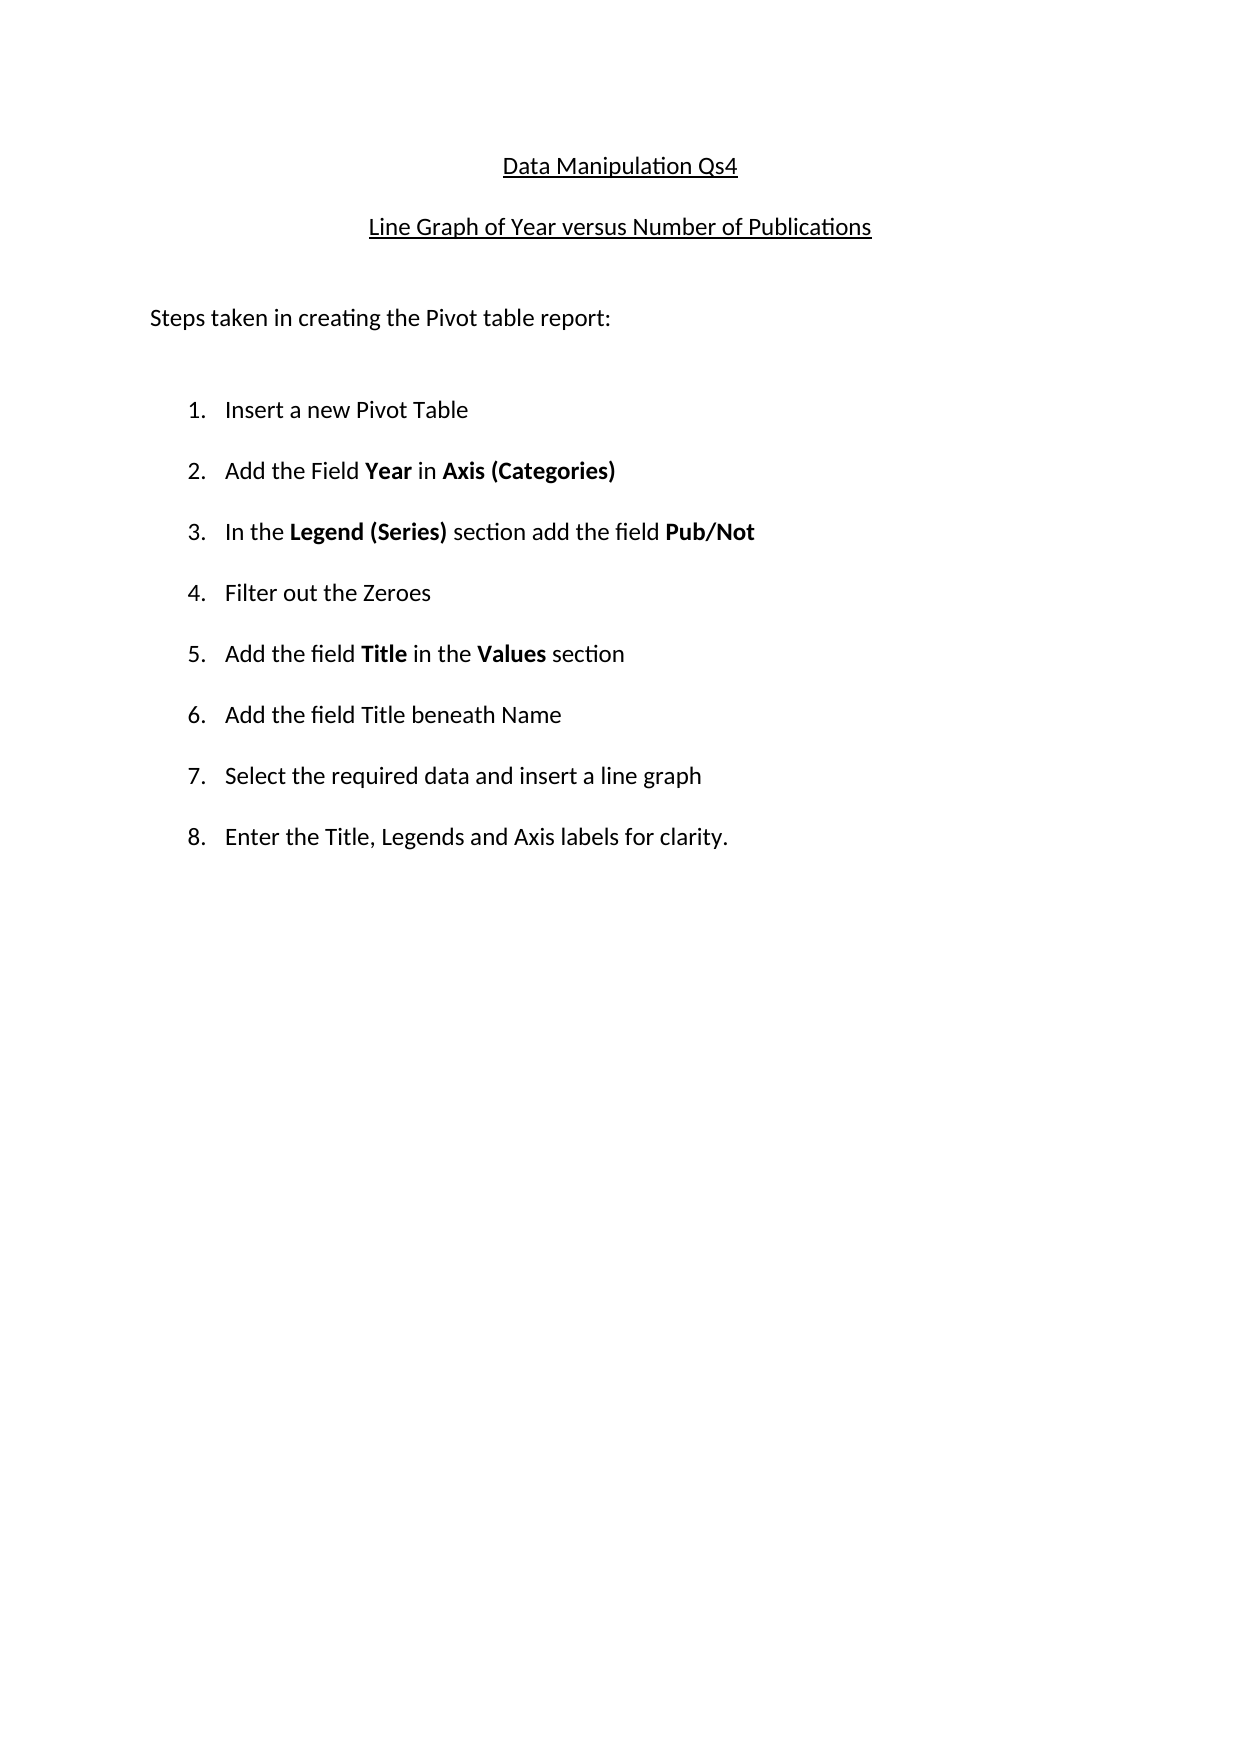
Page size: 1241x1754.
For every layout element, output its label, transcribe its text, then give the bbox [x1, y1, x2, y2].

list Enter the Title, Legends and Axis labels for clarity. [187, 821, 1090, 852]
list Add the Field Year in Axis (Categories) [187, 455, 1090, 486]
list Add the field Title beneath Name [187, 699, 1090, 730]
list Insert a new Pivot Table [187, 394, 1090, 425]
text Line Graph of Year versus Number of Publications [150, 211, 1090, 242]
text Data Manipulation Qs4 [150, 150, 1090, 181]
text Steps taken in creating the Pivot table report: [150, 303, 1090, 333]
list Add the field Title in the Values section [187, 638, 1090, 669]
list In the Legend (Series) section add the field Pub/Not [187, 516, 1090, 547]
list Select the required data and insert a line graph [187, 760, 1090, 791]
list Filter out the Zeroes [187, 577, 1090, 608]
